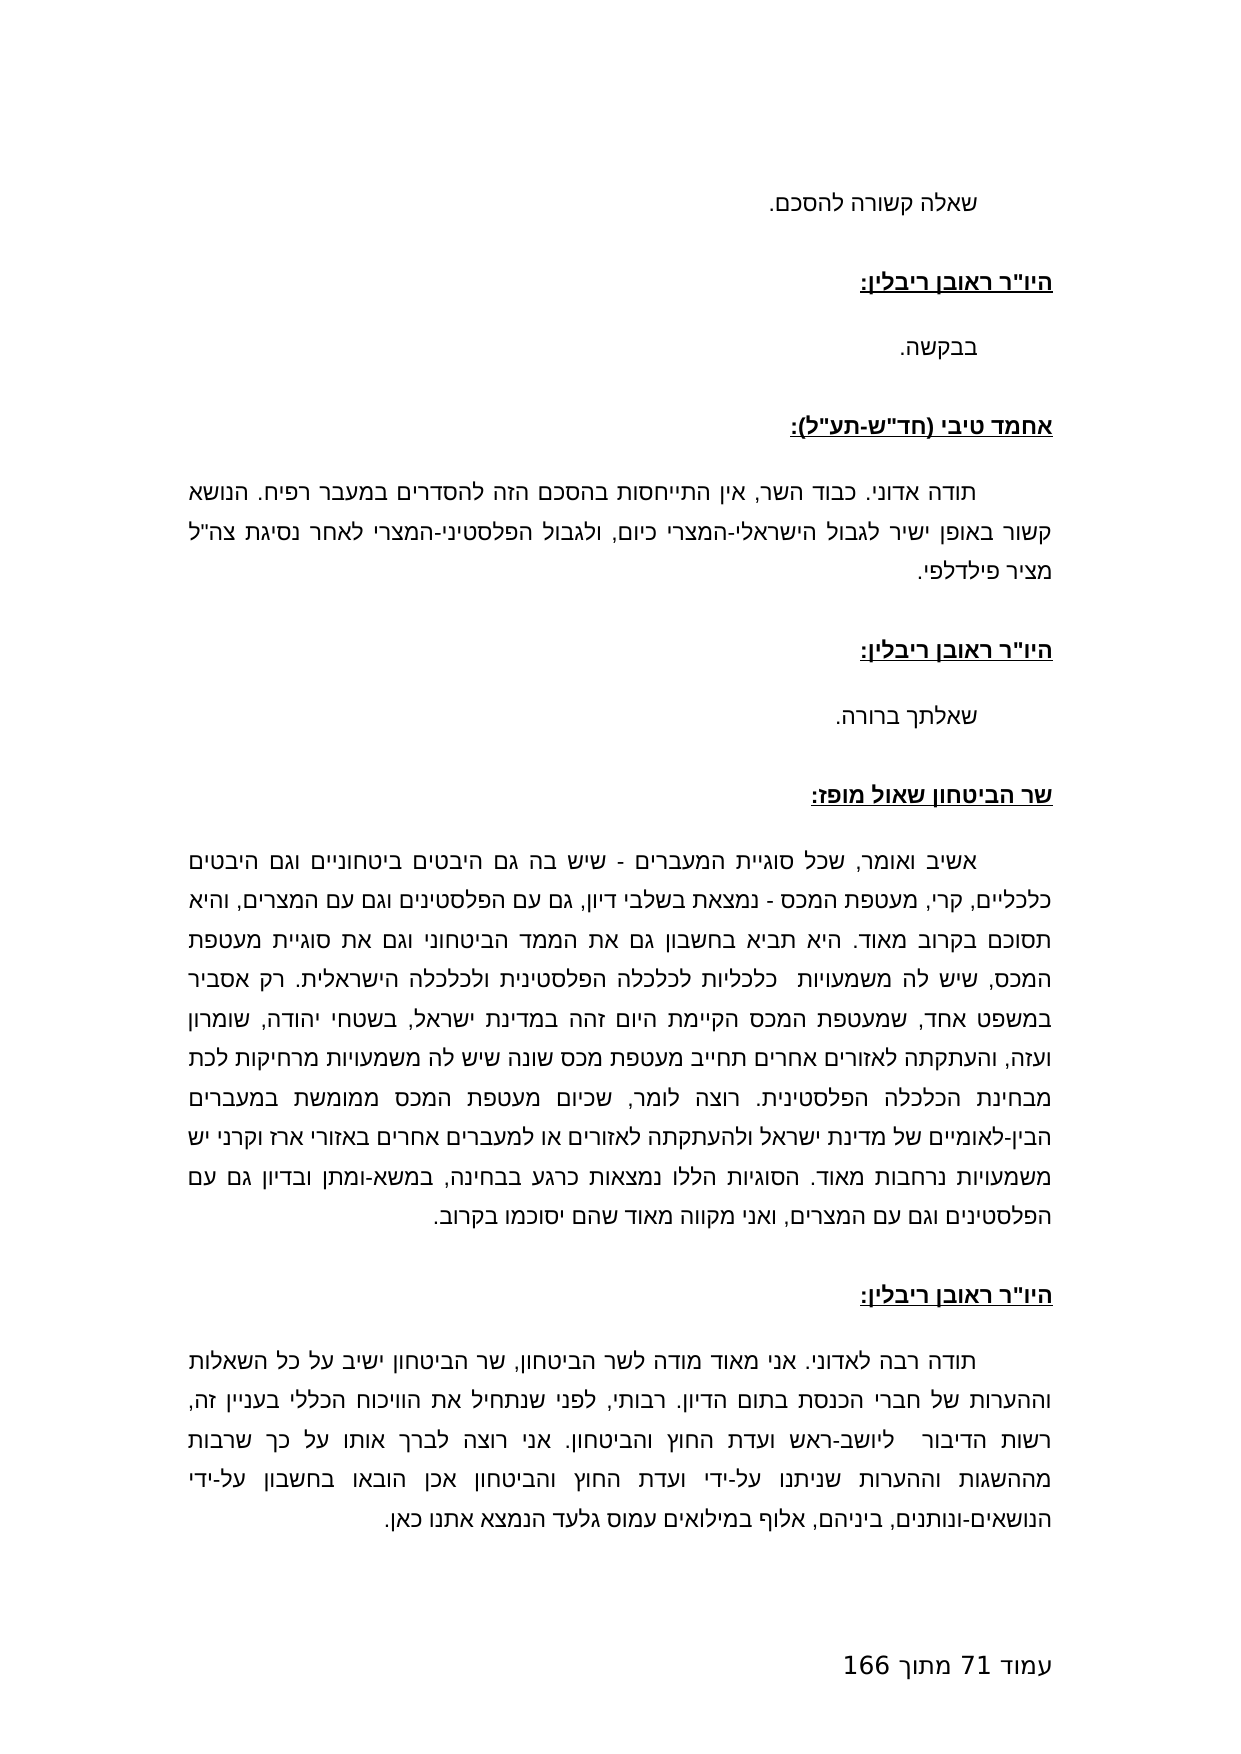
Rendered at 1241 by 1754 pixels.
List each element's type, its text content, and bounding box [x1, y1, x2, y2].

text שר הביטחון שאול מופז: [187, 782, 1053, 808]
text היו"ר ראובן ריבלין: [187, 268, 1053, 295]
text תודה אדוני. כבוד השר, אין התייחסות בהסכם הזה להסדרים במעבר רפיח. הנושא קשור באופן ישיר לגבול הישראלי-המצרי כיום, ולגבול הפלסטיני-המצרי לאחר נסיגת צה"ל מציר פילדלפי. [187, 479, 1053, 584]
text אחמד טיבי (חד"ש-תע"ל): [187, 413, 1053, 439]
text היו"ר ראובן ריבלין: [187, 1282, 1053, 1308]
text שאלתך ברורה. [187, 703, 1053, 729]
text תודה רבה לאדוני. אני מאוד מודה לשר הביטחון, שר הביטחון ישיב על כל השאלות וההערות של חברי הכנסת בתום הדיון. רבותי, לפני שנתחיל את הוויכוח הכללי בעניין זה, רשות הדיבור ליושב-ראש ועדת החוץ והביטחון. אני רוצה לברך אותו על כך שרבות מההשגות וההערות שניתנו על-ידי ועדת החוץ והביטחון אכן הובאו בחשבון על-ידי הנושאים-ונותנים, ביניהם, אלוף במילואים עמוס גלעד הנמצא אתנו כאן. [187, 1348, 1053, 1532]
text בבקשה. [187, 334, 1053, 361]
text היו"ר ראובן ריבלין: [187, 637, 1053, 663]
text אשיב ואומר, שכל סוגיית המעברים - שיש בה גם היבטים ביטחוניים וגם היבטים כלכליים, קרי, מעטפת המכס - נמצאת בשלבי דיון, גם עם הפלסטינים וגם עם המצרים, והיא תסוכם בקרוב מאוד. היא תביא בחשבון גם את הממד הביטחוני וגם את סוגיית מעטפת המכס, שיש לה משמעויות כלכליות לכלכלה הפלסטינית ולכלכלה הישראלית. רק אסביר במשפט אחד, שמעטפת המכס הקיימת היום זהה במדינת ישראל, בשטחי יהודה, שומרון ועזה, והעתקתה לאזורים אחרים תחייב מעטפת מכס שונה שיש לה משמעויות מרחיקות לכת מבחינת הכלכלה הפלסטינית. רוצה לומר, שכיום מעטפת המכס ממומשת במעברים הבין-לאומיים של מדינת ישראל ולהעתקתה לאזורים או למעברים אחרים באזורי ארז וקרני יש משמעויות נרחבות מאוד. הסוגיות הללו נמצאות כרגע בבחינה, במשא-ומתן ובדיון גם עם הפלסטינים וגם עם המצרים, ואני מקווה מאוד שהם יסוכמו בקרוב. [187, 848, 1053, 1229]
text שאלה קשורה להסכם. [187, 189, 1053, 216]
